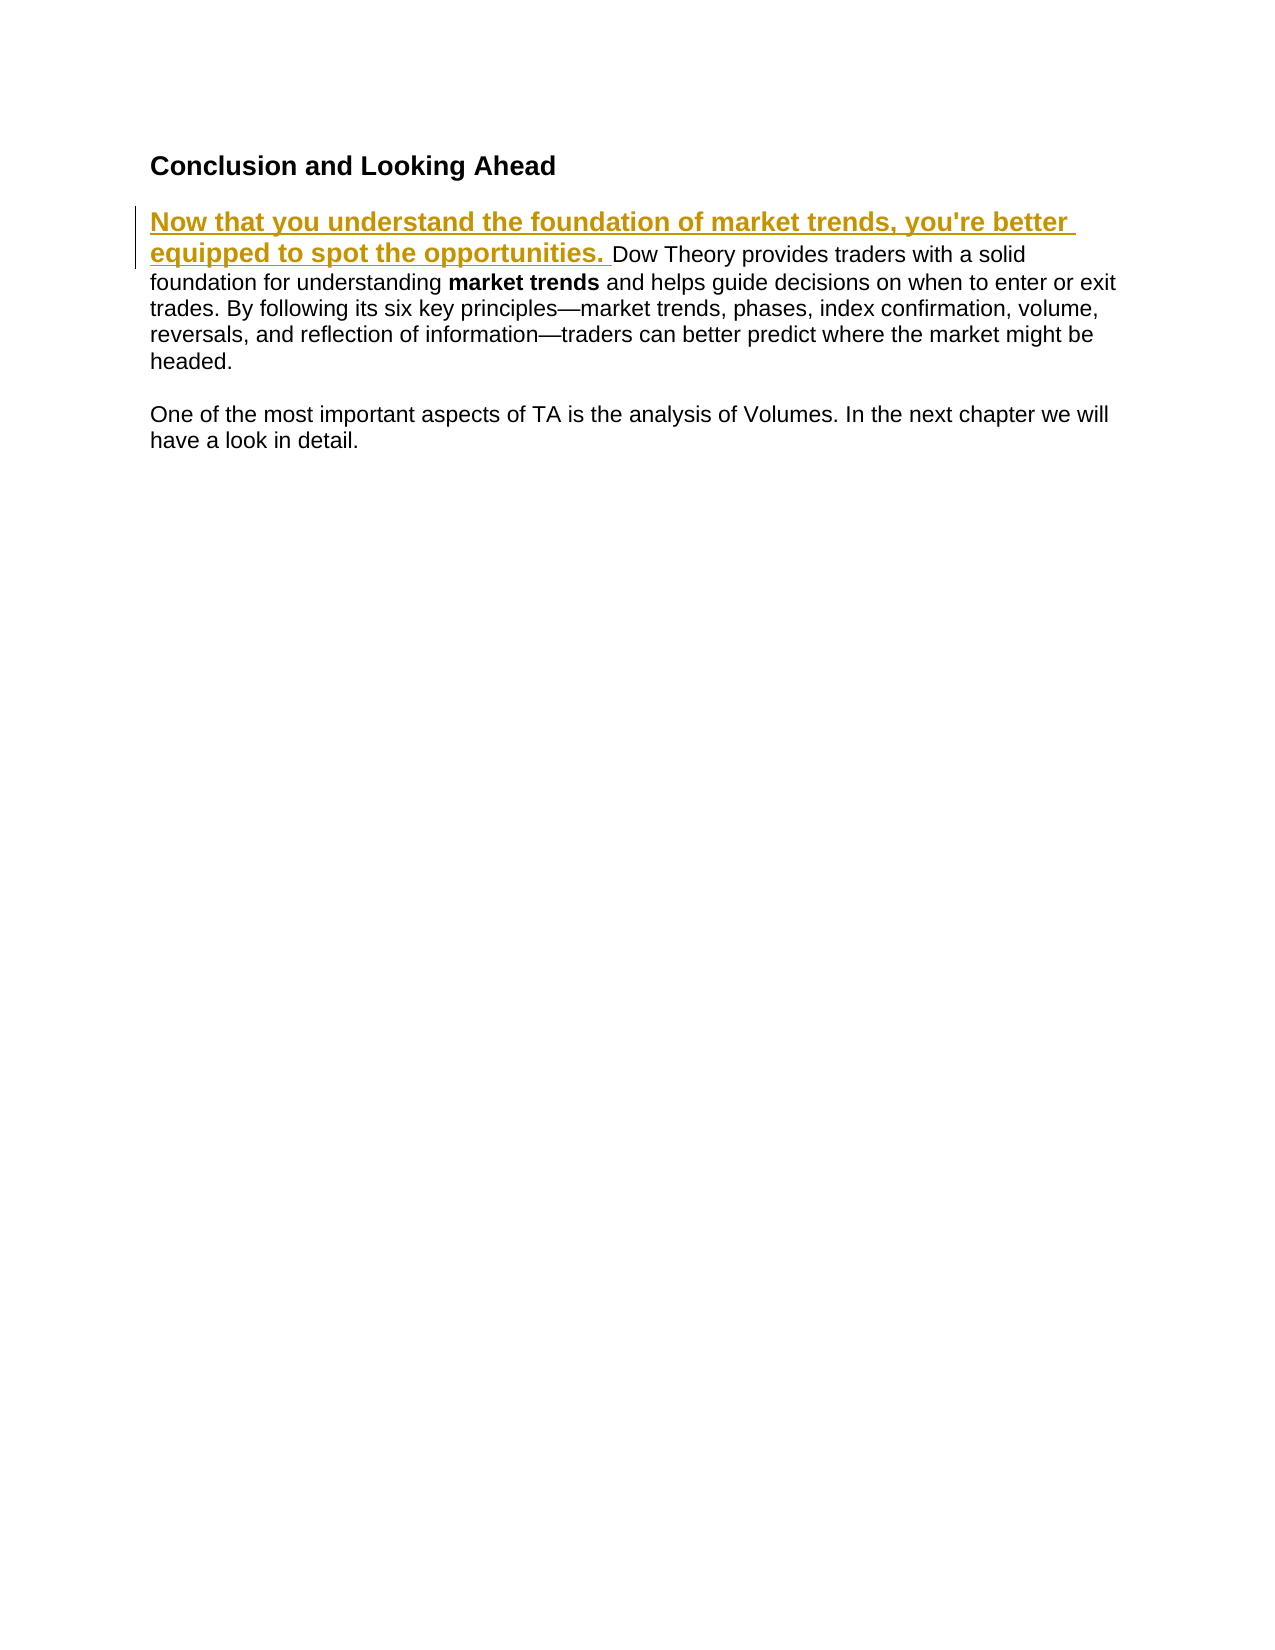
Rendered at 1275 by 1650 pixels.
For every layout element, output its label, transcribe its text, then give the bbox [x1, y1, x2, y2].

subtitle Conclusion and Looking Ahead [150, 150, 1125, 181]
text Dow Theory provides traders with a solid foundation for understanding market trends and helps guide decisions on when to enter or exit trades. By following its six key principles—market trends, phases, index confirmation, volume, reversals, and reflection of information—traders can better predict where the market might be headed. One of the most important aspects of TA is the analysis of Volumes. In the next chapter we will have a look in detail. [150, 206, 1125, 453]
